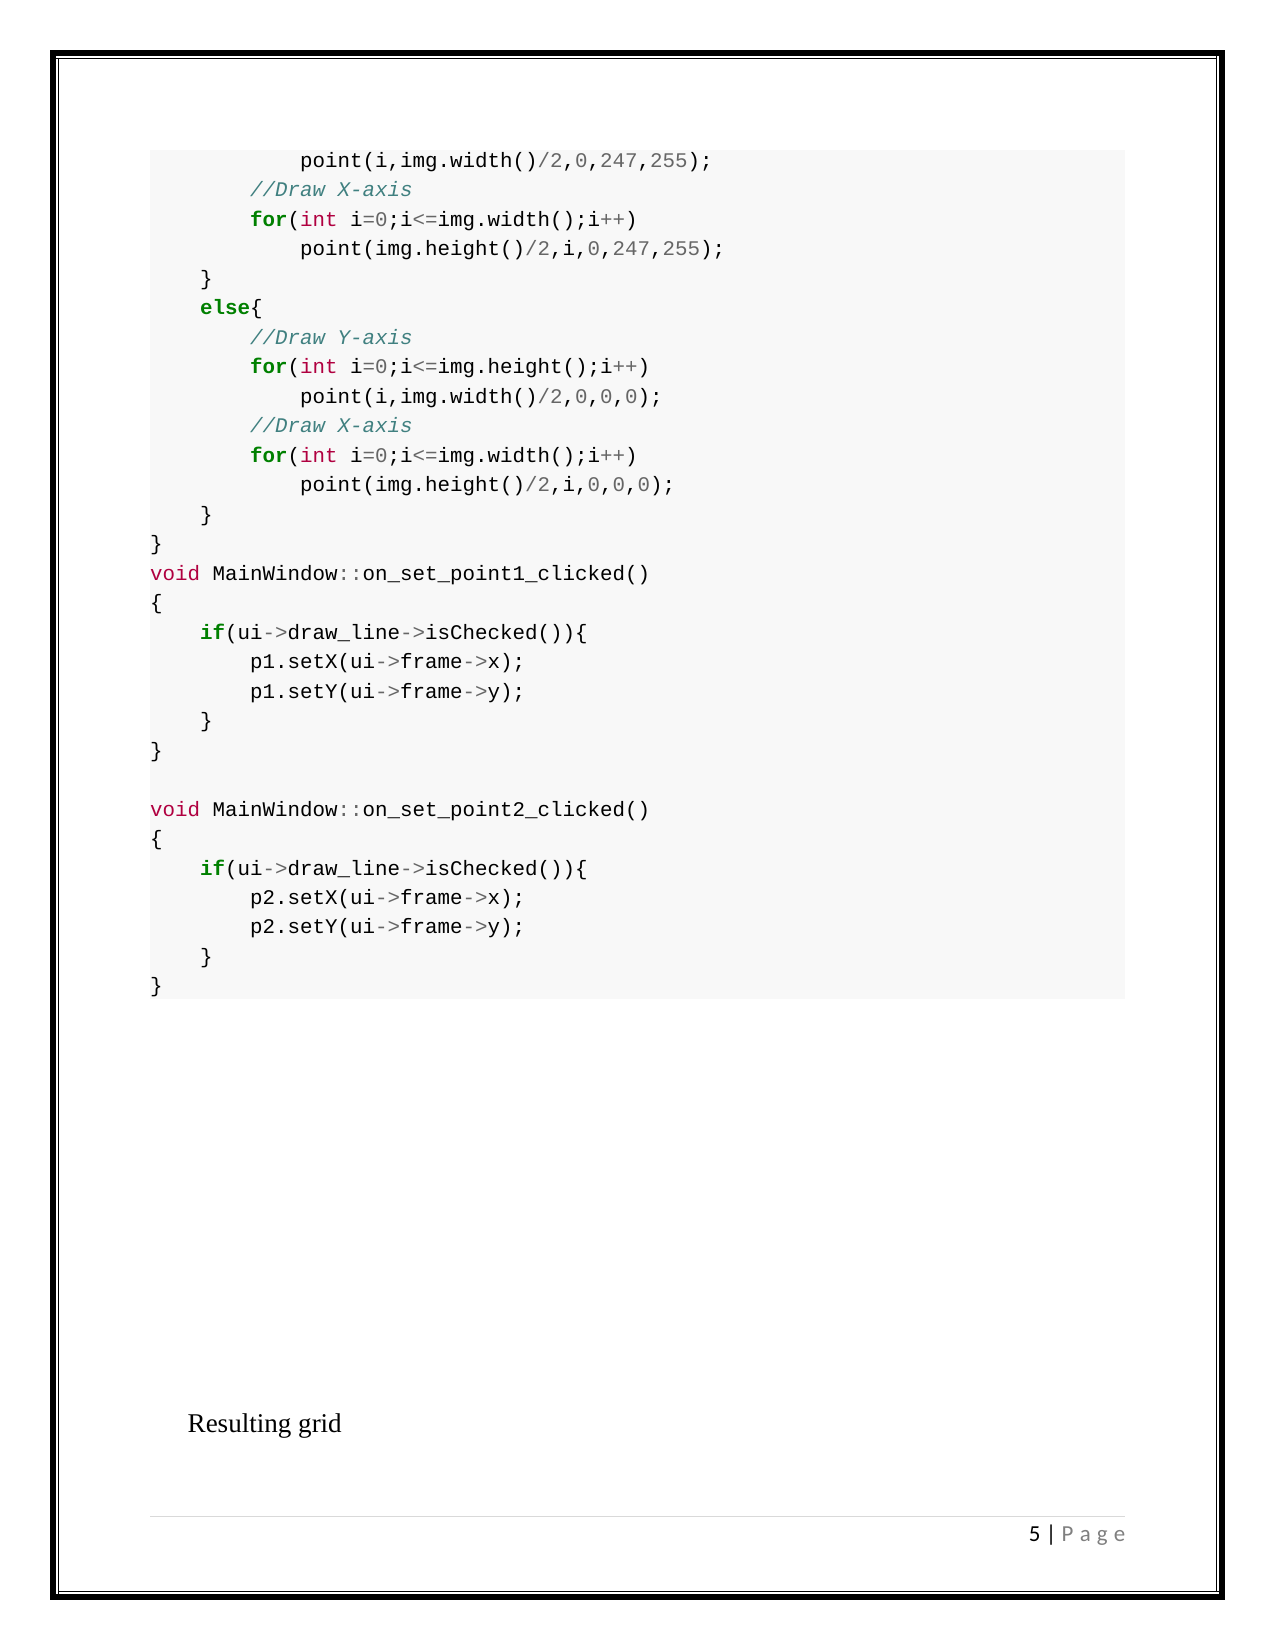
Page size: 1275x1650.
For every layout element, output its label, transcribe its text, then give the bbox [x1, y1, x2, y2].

text //Draw X-axis [150, 179, 1125, 203]
text point(i,img.width()/2,0,247,255); [150, 150, 1125, 174]
text point(img.height()/2,i,0,0,0); [150, 474, 1125, 498]
text //Draw X-axis [150, 415, 1125, 439]
text p1.setY(ui->frame->y); [150, 681, 1125, 704]
text if(ui->draw_line->isChecked()){ [150, 622, 1125, 645]
text for(int i=0;i<=img.width();i++) [150, 209, 1125, 233]
text p2.setX(ui->frame->x); [150, 887, 1125, 911]
text } [150, 975, 1125, 999]
text void MainWindow::on_set_point1_clicked() [150, 563, 1125, 586]
text else{ [150, 297, 1125, 321]
text } [150, 739, 1125, 763]
text point(img.height()/2,i,0,247,255); [150, 238, 1125, 262]
text p2.setY(ui->frame->y); [150, 916, 1125, 940]
text { [150, 828, 1125, 852]
text if(ui->draw_line->isChecked()){ [150, 857, 1125, 881]
text point(i,img.width()/2,0,0,0); [150, 386, 1125, 409]
text p1.setX(ui->frame->x); [150, 651, 1125, 675]
text void MainWindow::on_set_point2_clicked() [150, 798, 1125, 822]
text } [150, 533, 1125, 557]
text { [150, 592, 1125, 616]
text } [150, 504, 1125, 527]
text } [150, 268, 1125, 292]
text for(int i=0;i<=img.height();i++) [150, 356, 1125, 380]
list Resulting grid [187, 1407, 1125, 1438]
text } [150, 710, 1125, 734]
text //Draw Y-axis [150, 327, 1125, 351]
text } [150, 946, 1125, 969]
text for(int i=0;i<=img.width();i++) [150, 445, 1125, 468]
